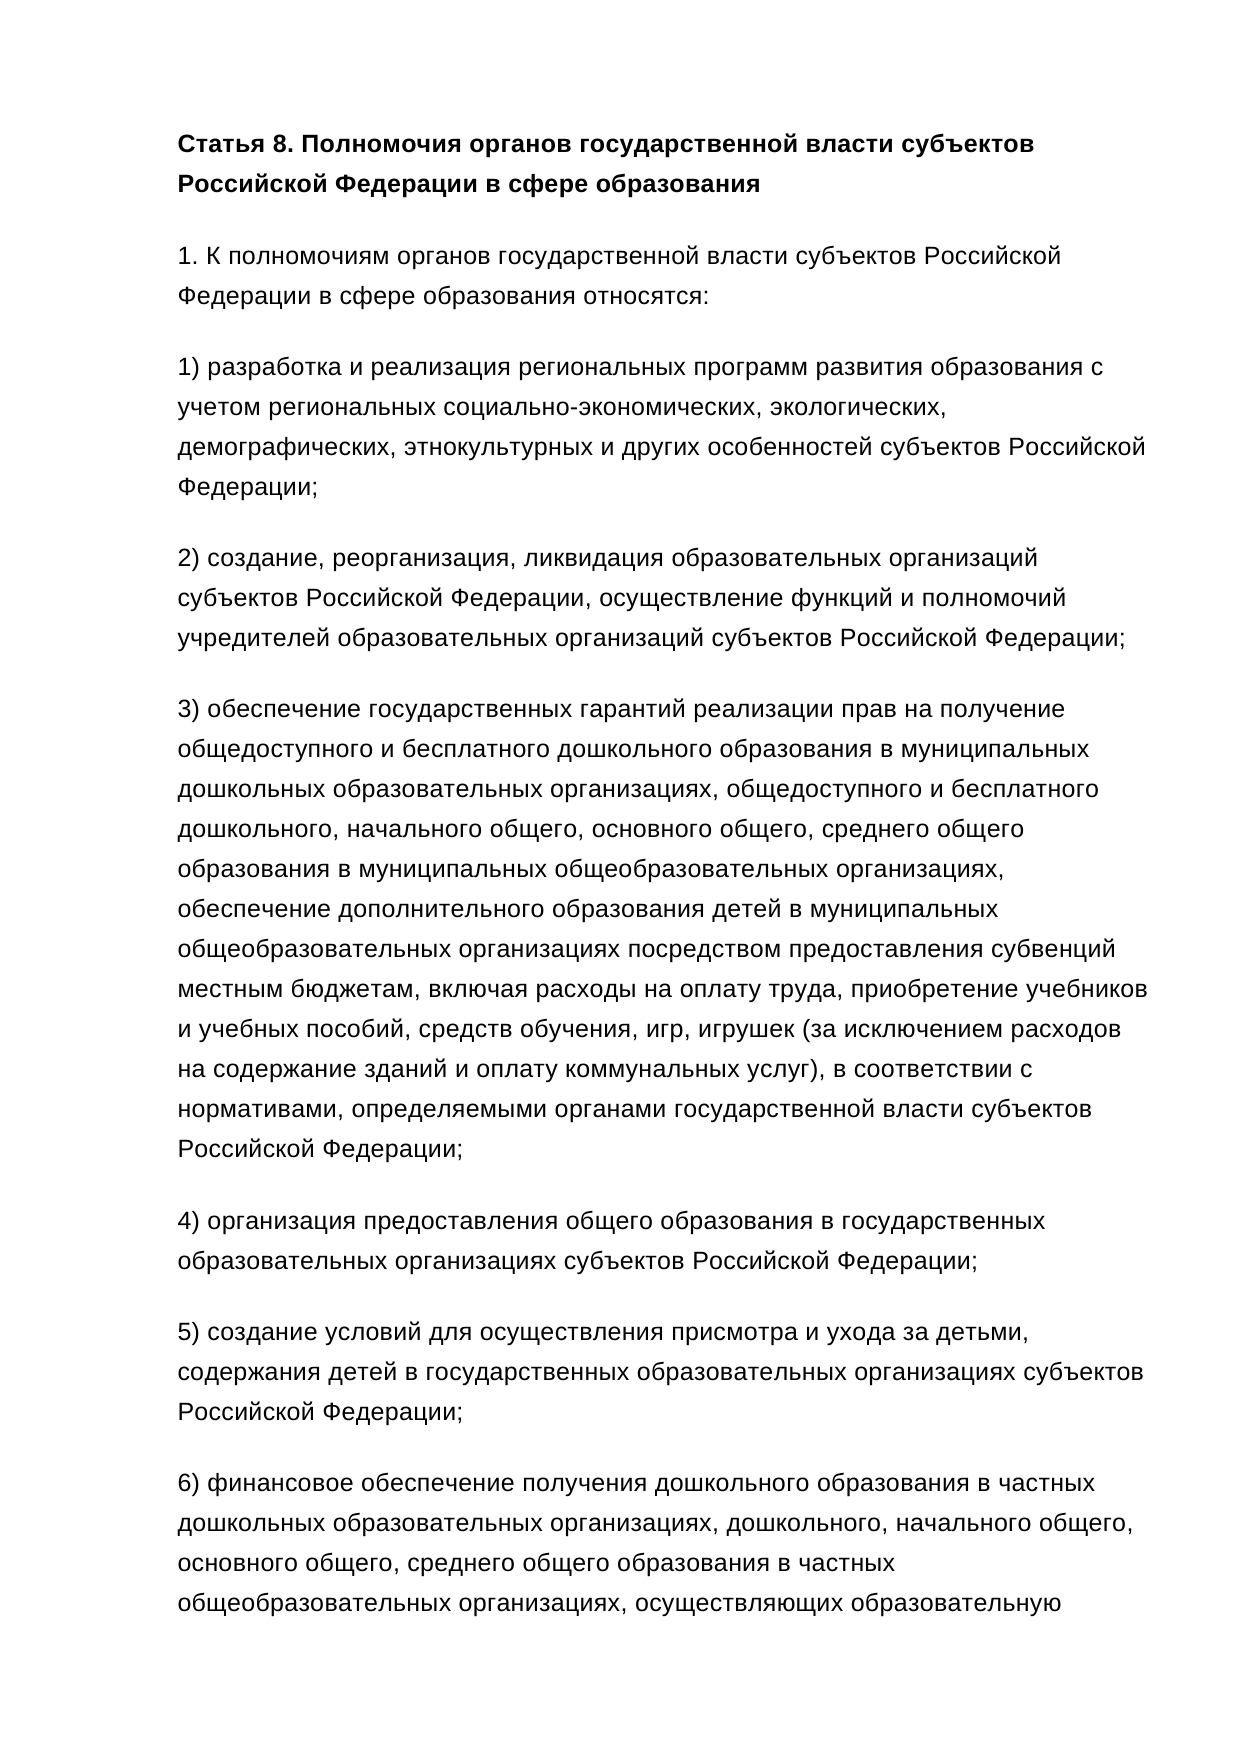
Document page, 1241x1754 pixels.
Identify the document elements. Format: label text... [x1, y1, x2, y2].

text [177, 1457, 1152, 1617]
text 2) создание, реорганизация, ликвидация образовательных организаций субъектов Российской Федерации, осуществление функций и полномочий учредителей образовательных организаций субъектов Российской Федерации; [177, 532, 1152, 652]
text 1. К полномочиям органов государственной власти субъектов Российской Федерации в сфере образования относятся: [177, 229, 1152, 309]
text 4) организация предоставления общего образования в государственных образовательных организациях субъектов Российской Федерации; [177, 1194, 1152, 1274]
text 5) создание условий для осуществления присмотра и ухода за детьми, содержания детей в государственных образовательных организациях субъектов Российской Федерации; [177, 1306, 1152, 1426]
text 1) разработка и реализация региональных программ развития образования с учетом региональных социально-экономических, экологических, демографических, этнокультурных и других особенностей субъектов Российской Федерации; [177, 341, 1152, 501]
text 3) обеспечение государственных гарантий реализации прав на получение общедоступного и бесплатного дошкольного образования в муниципальных дошкольных образовательных организациях, общедоступного и бесплатного дошкольного, начального общего, основного общего, среднего общего образования в муниципальных общеобразовательных организациях, обеспечение дополнительного образования детей в муниципальных общеобразовательных организациях посредством предоставления субвенций местным бюджетам, включая расходы на оплату труда, приобретение учебников и учебных пособий, средств обучения, игр, игрушек (за исключением расходов на содержание зданий и оплату коммунальных услуг), в соответствии с нормативами, определяемыми органами государственной власти субъектов Российской Федерации; [177, 683, 1152, 1163]
text Статья 8. Полномочия органов государственной власти субъектов Российской Федерации в сфере образования [177, 118, 1152, 198]
